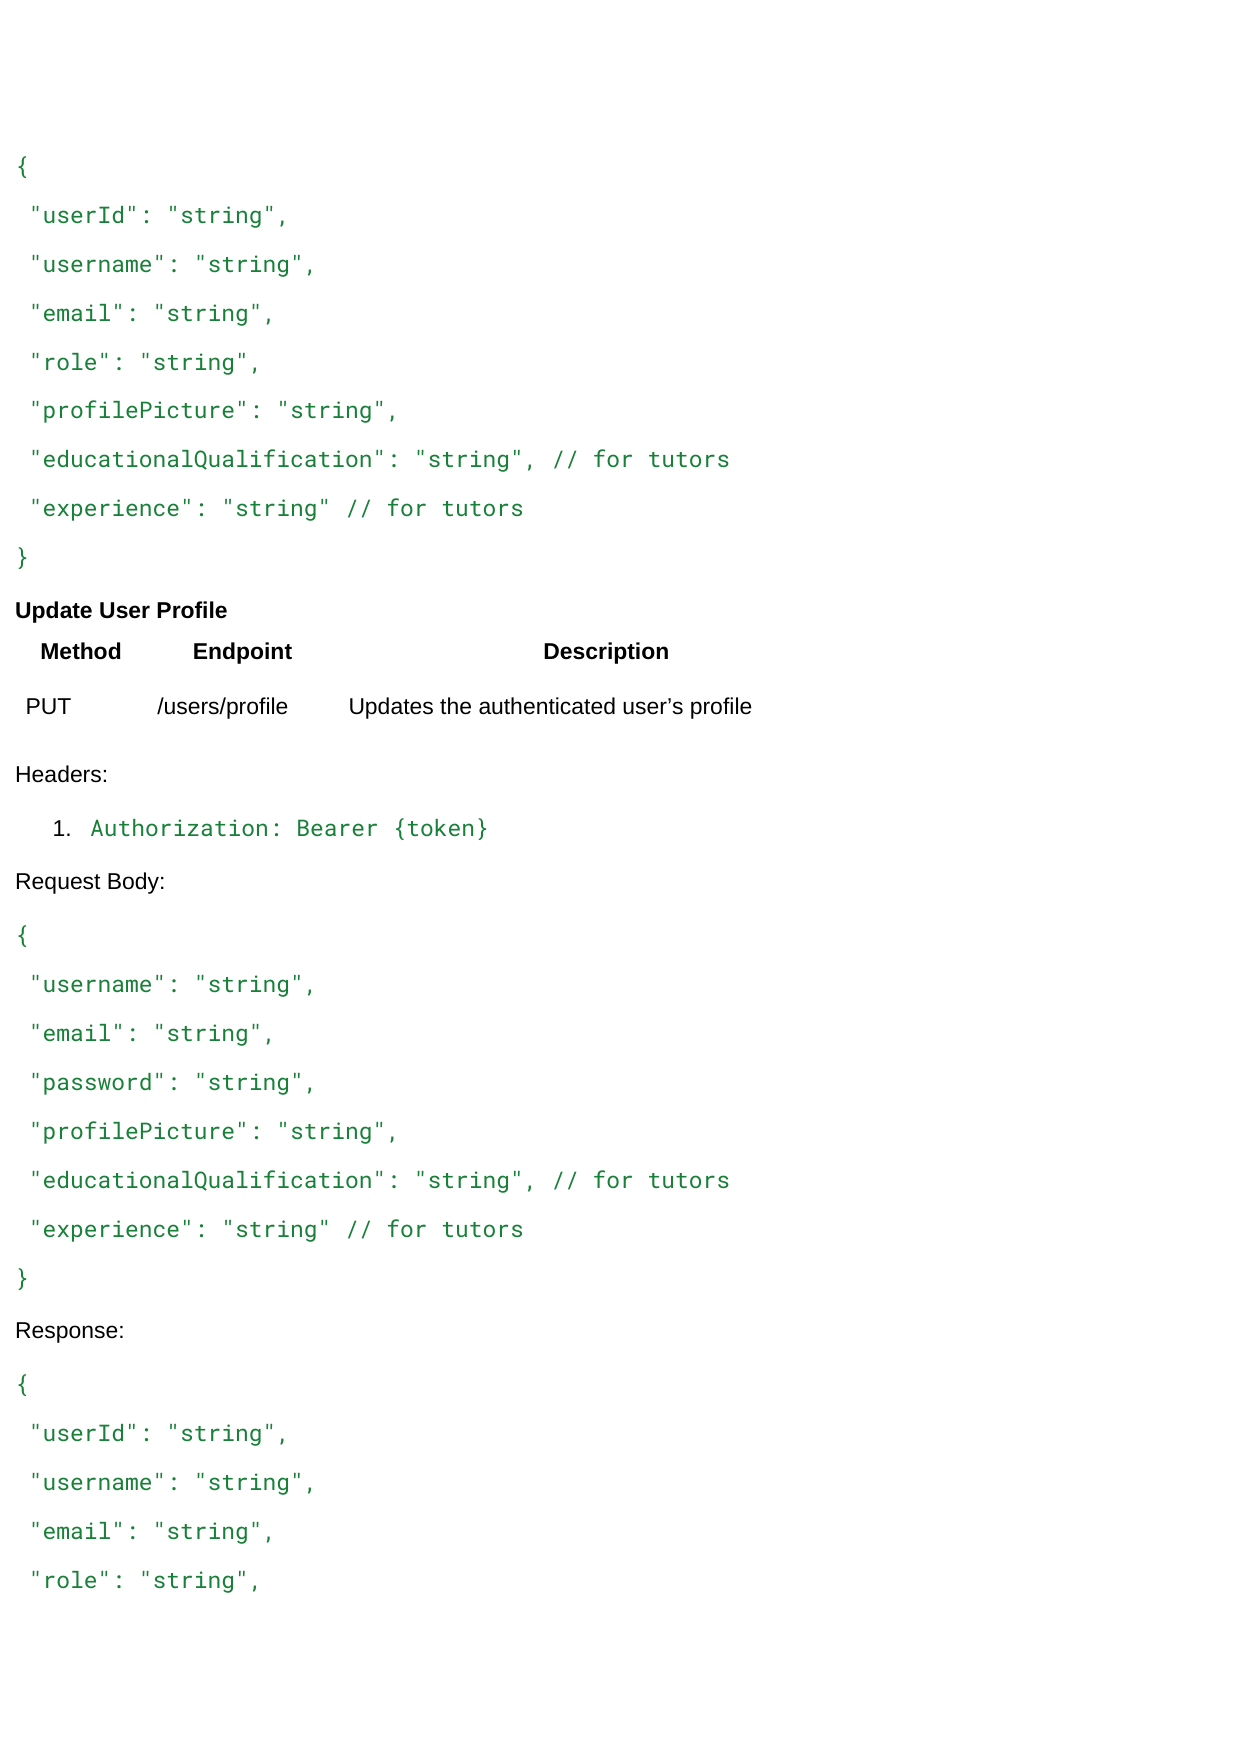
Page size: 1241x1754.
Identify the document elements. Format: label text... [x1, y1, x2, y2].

subtitle Update User Profile [15, 597, 1210, 623]
text Response: [15, 1317, 1210, 1343]
text "experience": "string" // for tutors [15, 1213, 1210, 1243]
text "educationalQualification": "string", // for tutors [15, 1164, 1210, 1194]
text "profilePicture": "string", [15, 1115, 1210, 1145]
table_header Method [15, 628, 147, 683]
text "email": "string", [15, 1017, 1210, 1047]
text "userId": "string", [15, 1417, 1210, 1448]
text "role": "string", [15, 346, 1210, 376]
text { [15, 150, 1210, 180]
text "username": "string", [15, 248, 1210, 278]
text { [15, 919, 1210, 949]
text "role": "string", [15, 1564, 1210, 1594]
text Headers: [15, 761, 1210, 788]
text "experience": "string" // for tutors [15, 493, 1210, 523]
text { [15, 1368, 1210, 1399]
text } [15, 542, 1210, 572]
table_cell /users/profile [147, 683, 338, 736]
text Request Body: [15, 868, 1210, 894]
text "email": "string", [15, 297, 1210, 327]
text "educationalQualification": "string", // for tutors [15, 444, 1210, 474]
text "password": "string", [15, 1066, 1210, 1096]
list Authorization: Bearer {token} [52, 813, 1210, 843]
table_cell Updates the authenticated user’s profile [338, 683, 874, 736]
text "profilePicture": "string", [15, 395, 1210, 425]
text "email": "string", [15, 1515, 1210, 1546]
text } [15, 1262, 1210, 1292]
text "userId": "string", [15, 199, 1210, 229]
table_cell PUT [15, 683, 147, 736]
table_header Endpoint [147, 628, 338, 683]
text "username": "string", [15, 1466, 1210, 1497]
table_header Description [338, 628, 874, 683]
text "username": "string", [15, 968, 1210, 998]
